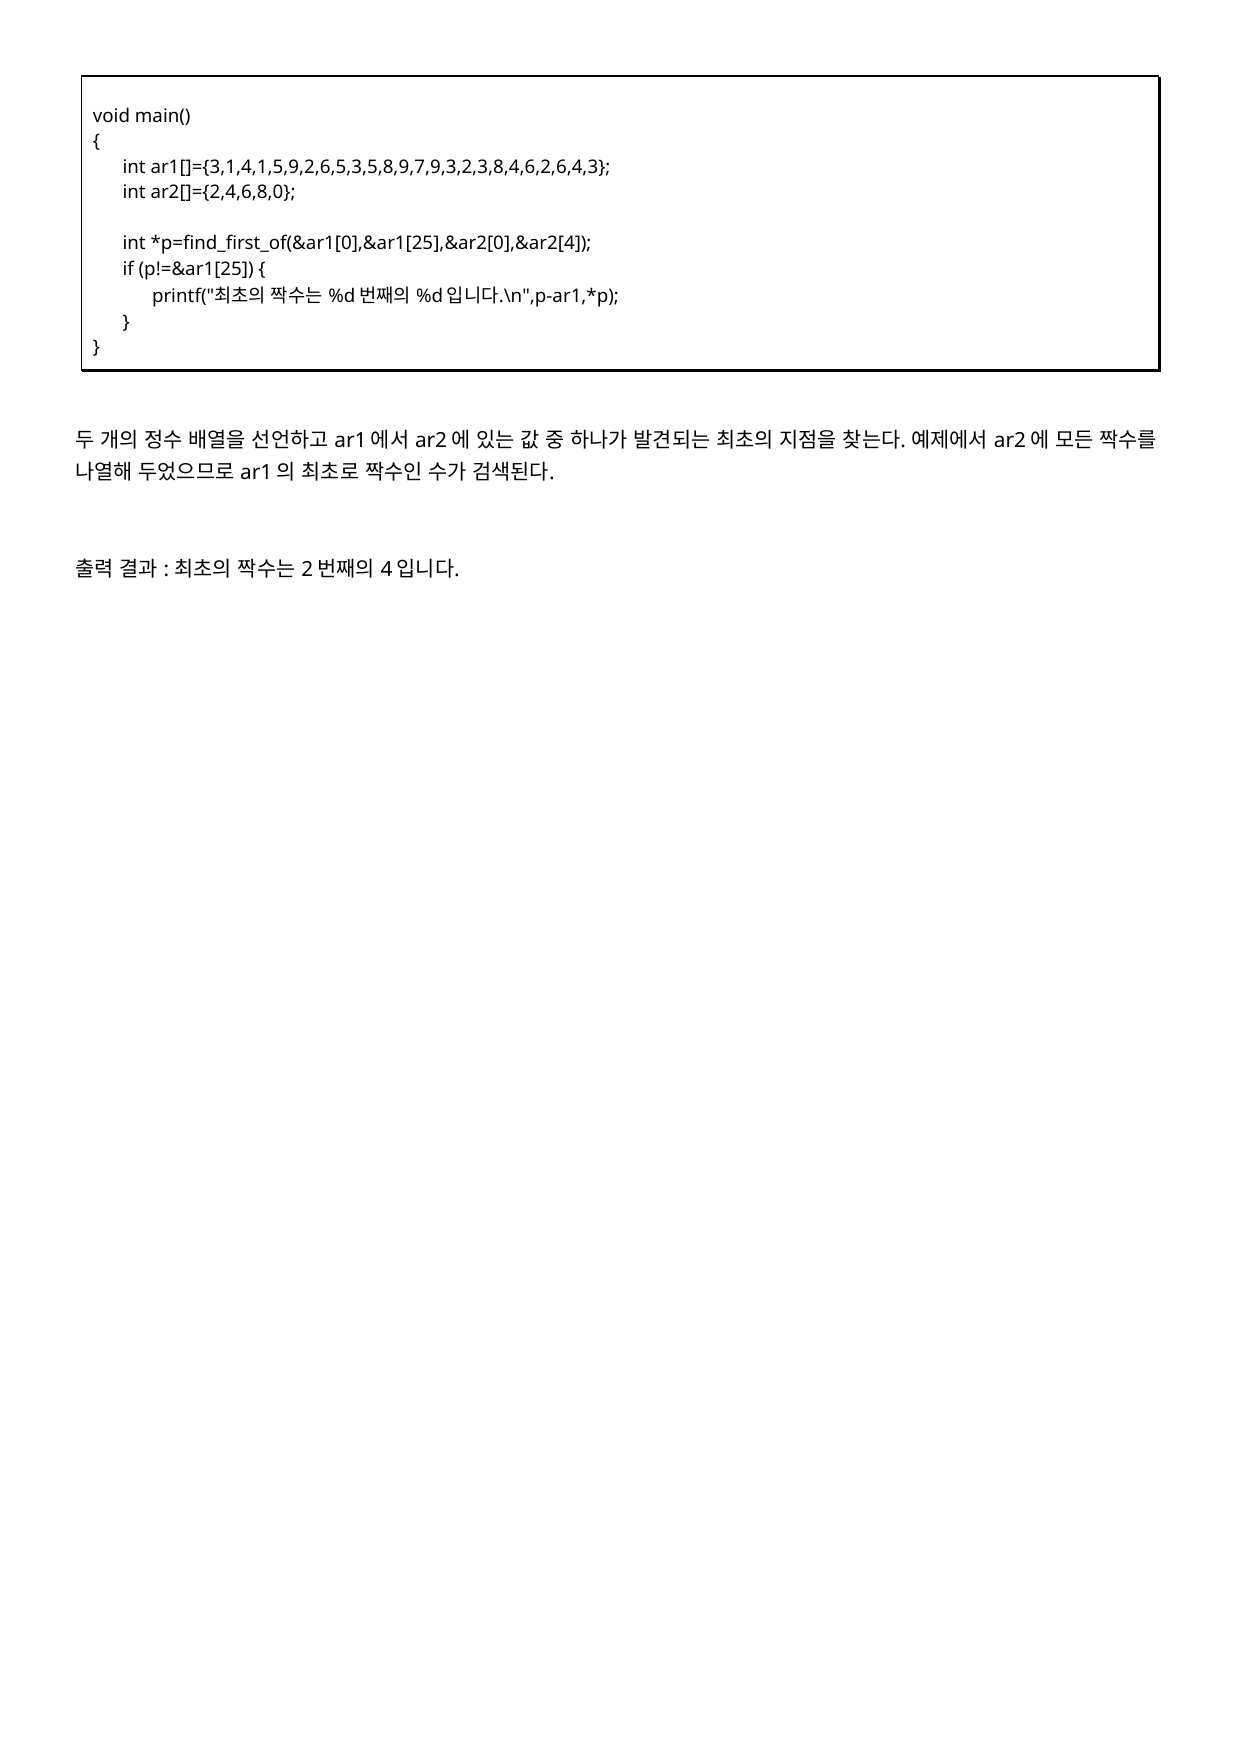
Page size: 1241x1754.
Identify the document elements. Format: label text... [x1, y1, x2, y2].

text 두 개의 정수 배열을 선언하고 ar1에서 ar2에 있는 값 중 하나가 발견되는 최초의 지점을 찾는다. 예제에서 ar2에 모든 짝수를 나열해 두었으므로 ar1의 최초로 짝수인 수가 검색된다. [75, 423, 1165, 486]
text printf("최초의 짝수는 %d번째의 %d입니다.\n",p-ar1,*p); [82, 279, 1158, 306]
text } [82, 332, 1158, 369]
text { [82, 126, 1158, 152]
text int ar1[]={3,1,4,1,5,9,2,6,5,3,5,8,9,7,9,3,2,3,8,4,6,2,6,4,3}; [82, 152, 1158, 177]
text void main() [82, 101, 1158, 126]
text if (p!=&ar1[25]) { [82, 254, 1158, 279]
text 출력 결과 : 최초의 짝수는 2번째의 4입니다. [75, 552, 1165, 583]
text int ar2[]={2,4,6,8,0}; [82, 177, 1158, 204]
text int *p=find_first_of(&ar1[0],&ar1[25],&ar2[0],&ar2[4]); [82, 228, 1158, 254]
text } [82, 306, 1158, 332]
